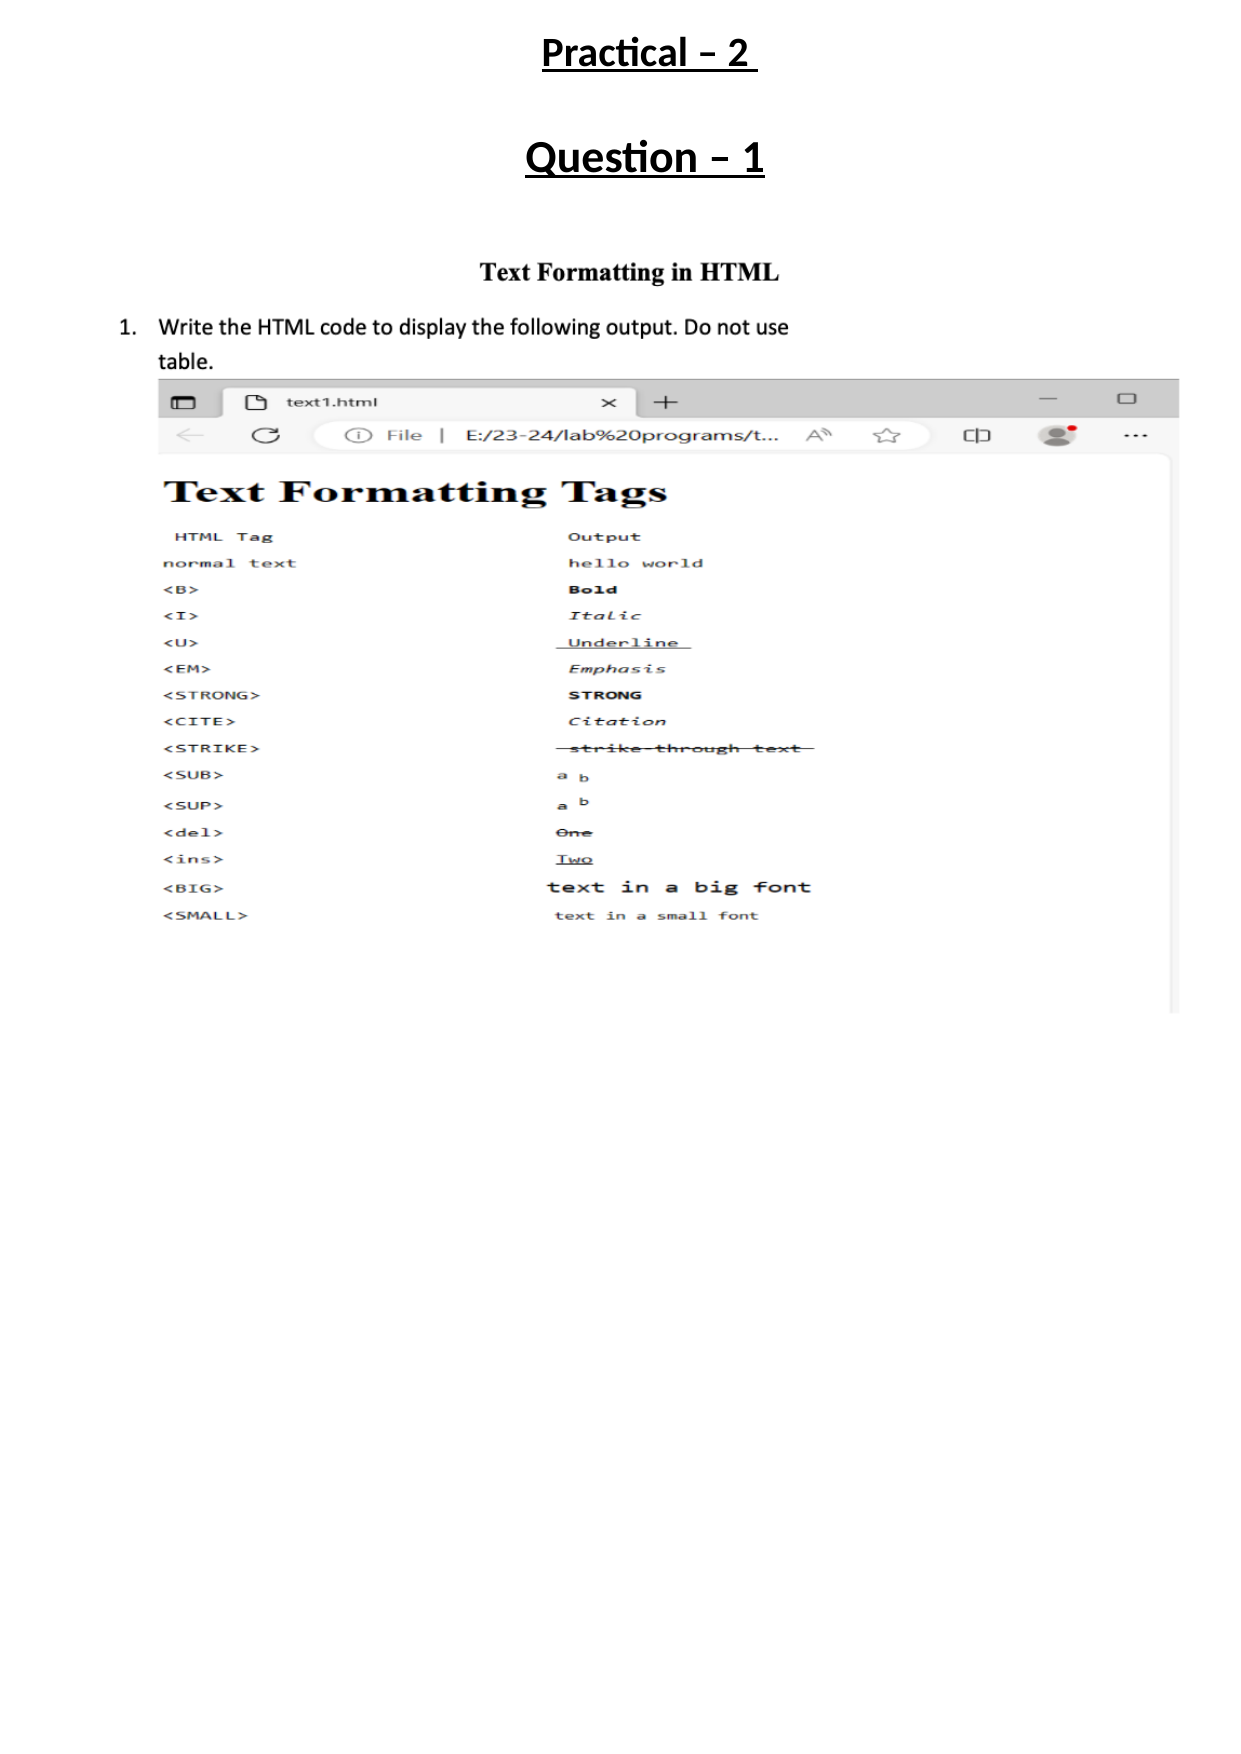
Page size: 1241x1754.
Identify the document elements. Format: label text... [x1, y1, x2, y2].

picture [68, 245, 1201, 1155]
text Practical – 2 [150, 26, 1140, 77]
text Question – 1 [150, 128, 1140, 184]
